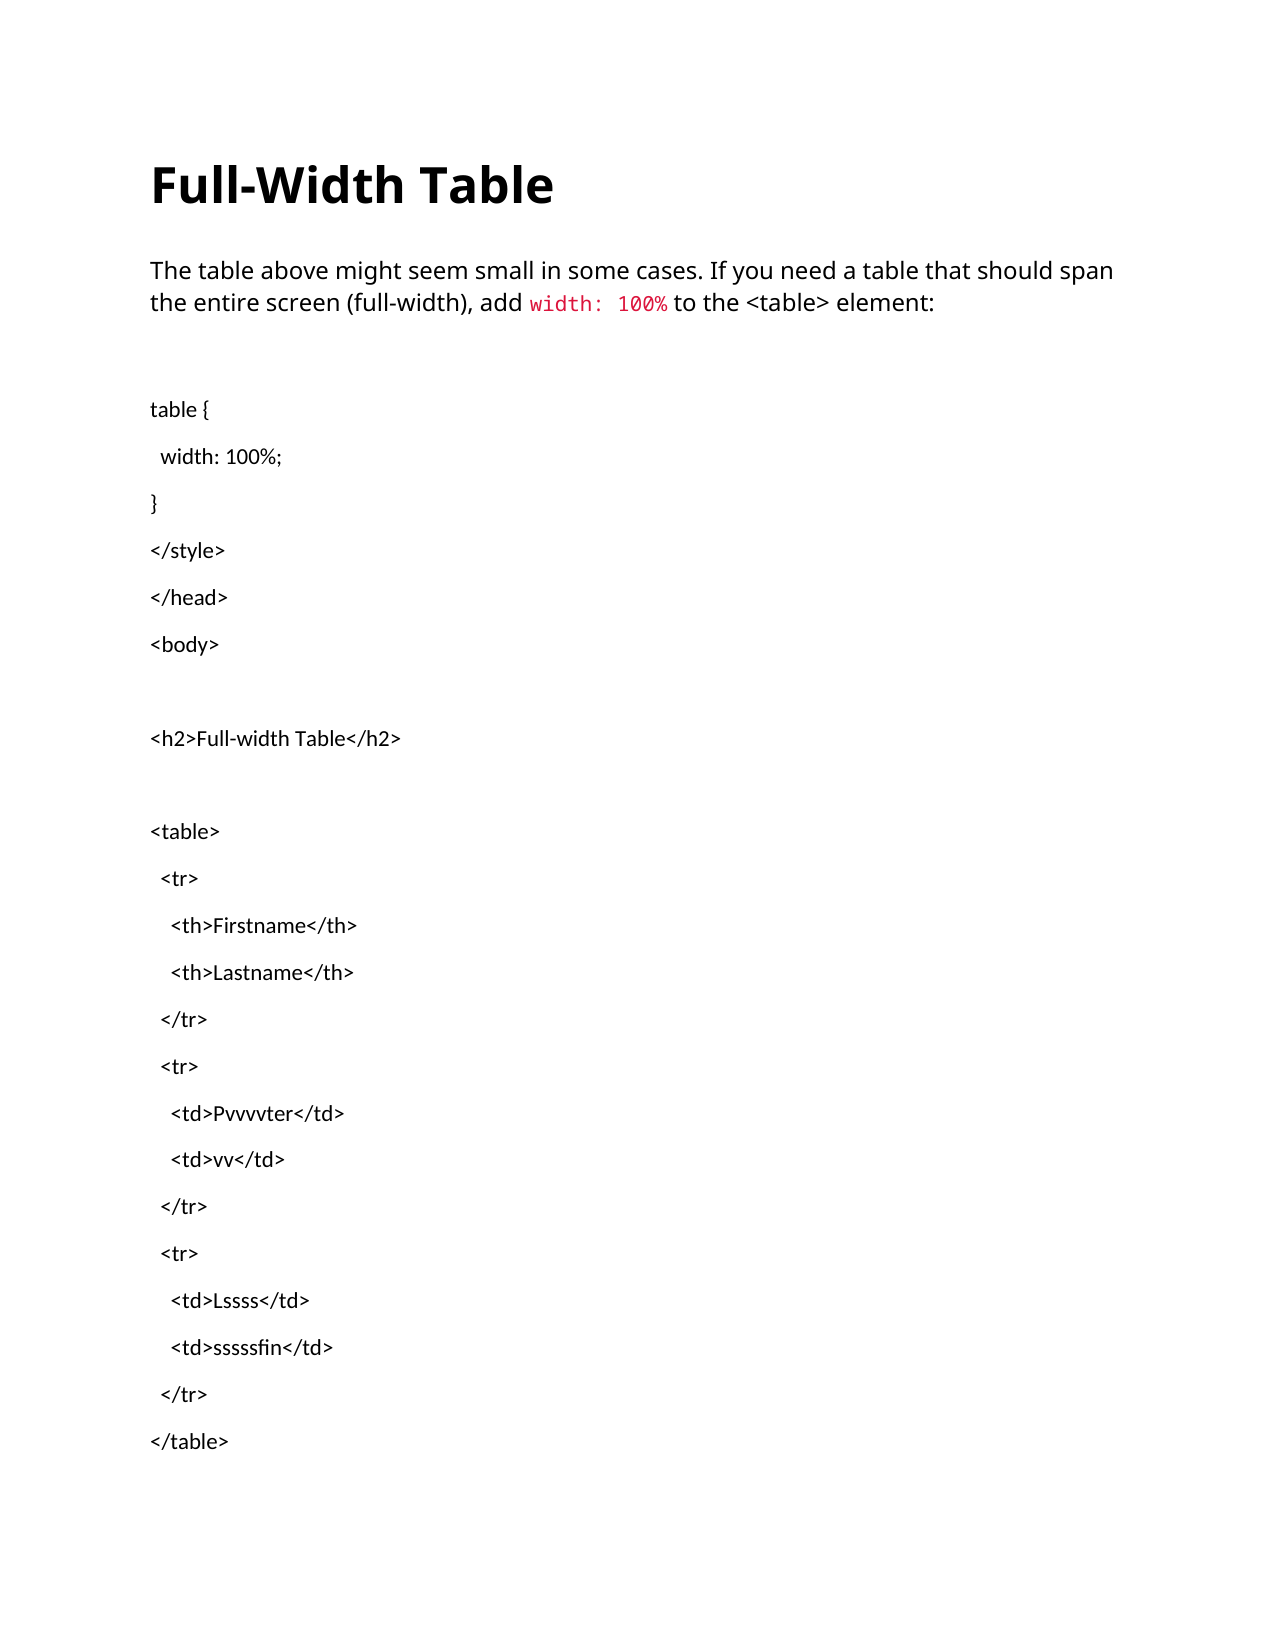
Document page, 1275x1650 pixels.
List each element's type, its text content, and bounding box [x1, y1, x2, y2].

subtitle Full-Width Table [150, 150, 1125, 218]
text </tr> [150, 1005, 1125, 1033]
text </style> [150, 536, 1125, 564]
text <td>vv</td> [150, 1146, 1125, 1174]
text </tr> [150, 1380, 1125, 1408]
text } [150, 489, 1125, 517]
text The table above might seem small in some cases. If you need a table that should span the entire screen (full-width), add width: 100% to the <table> element: [150, 253, 1125, 319]
text <th>Lastname</th> [150, 958, 1125, 986]
text width: 100%; [150, 442, 1125, 471]
text <tr> [150, 1052, 1125, 1080]
text </table> [150, 1427, 1125, 1455]
text <body> [150, 630, 1125, 658]
text <th>Firstname</th> [150, 911, 1125, 939]
text </head> [150, 583, 1125, 611]
text <td>Pvvvvter</td> [150, 1099, 1125, 1127]
text <table> [150, 817, 1125, 846]
text </tr> [150, 1192, 1125, 1221]
text <h2>Full-width Table</h2> [150, 724, 1125, 752]
text <td>Lssss</td> [150, 1286, 1125, 1314]
text <tr> [150, 864, 1125, 892]
text <tr> [150, 1239, 1125, 1267]
text <td>sssssfin</td> [150, 1333, 1125, 1361]
text table { [150, 396, 1125, 424]
